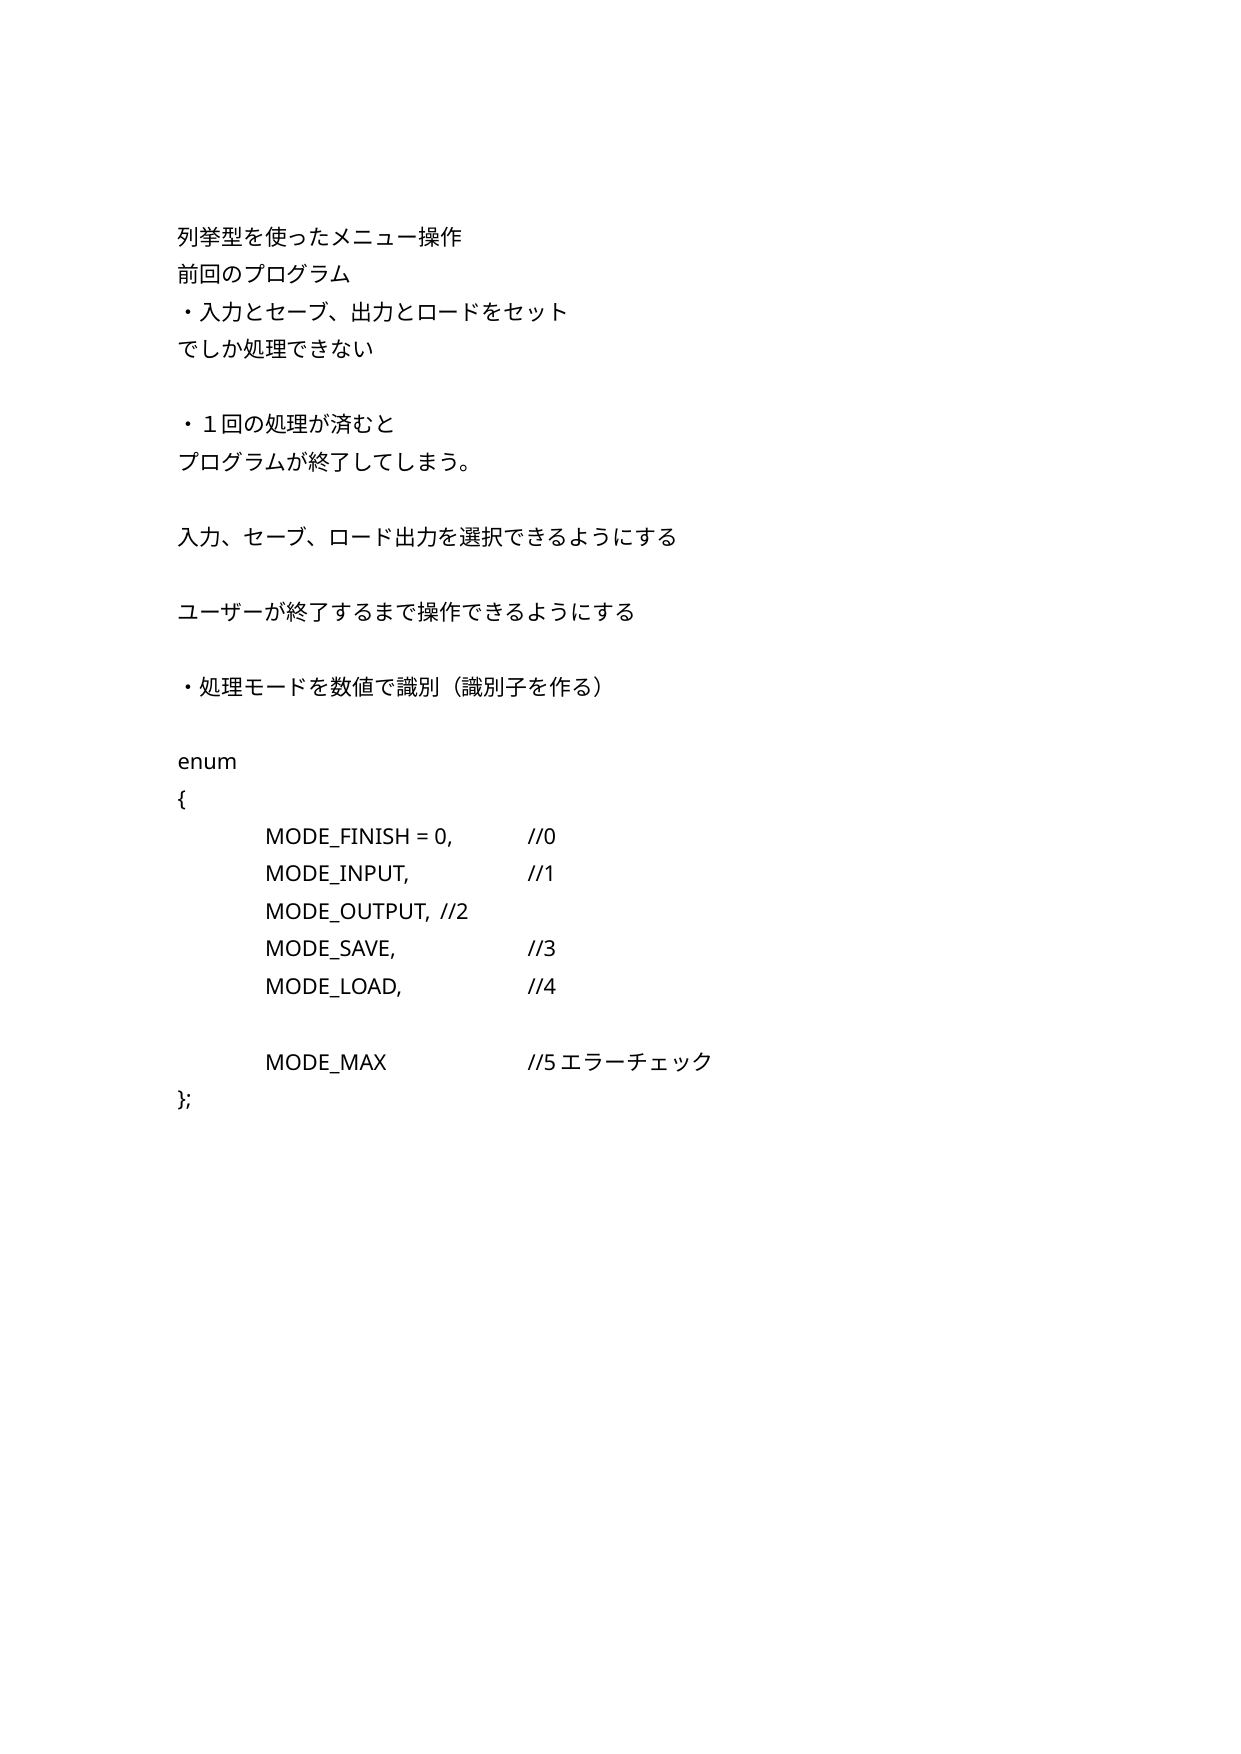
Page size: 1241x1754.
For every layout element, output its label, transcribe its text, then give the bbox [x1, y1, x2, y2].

text MODE_SAVE, //3 [177, 929, 1063, 967]
text { [177, 779, 1063, 817]
text MODE_OUTPUT, //2 [177, 892, 1063, 929]
text 前回のプログラム [177, 254, 1063, 292]
text enum [177, 742, 1063, 779]
text 列挙型を使ったメニュー操作 [177, 217, 1063, 254]
text ・処理モードを数値で識別（識別子を作る） [177, 667, 1063, 704]
text ・１回の処理が済むと [177, 404, 1063, 442]
text MODE_FINISH = 0, //0 [177, 817, 1063, 854]
text MODE_MAX //5エラーチェック [177, 1042, 1063, 1079]
text でしか処理できない [177, 329, 1063, 367]
text ユーザーが終了するまで操作できるようにする [177, 592, 1063, 629]
text 入力、セーブ、ロード出力を選択できるようにする [177, 517, 1063, 554]
text MODE_INPUT, //1 [177, 854, 1063, 892]
text ・入力とセーブ、出力とロードをセット [177, 292, 1063, 329]
text MODE_LOAD, //4 [177, 967, 1063, 1004]
text プログラムが終了してしまう。 [177, 442, 1063, 479]
text }; [177, 1079, 1063, 1117]
